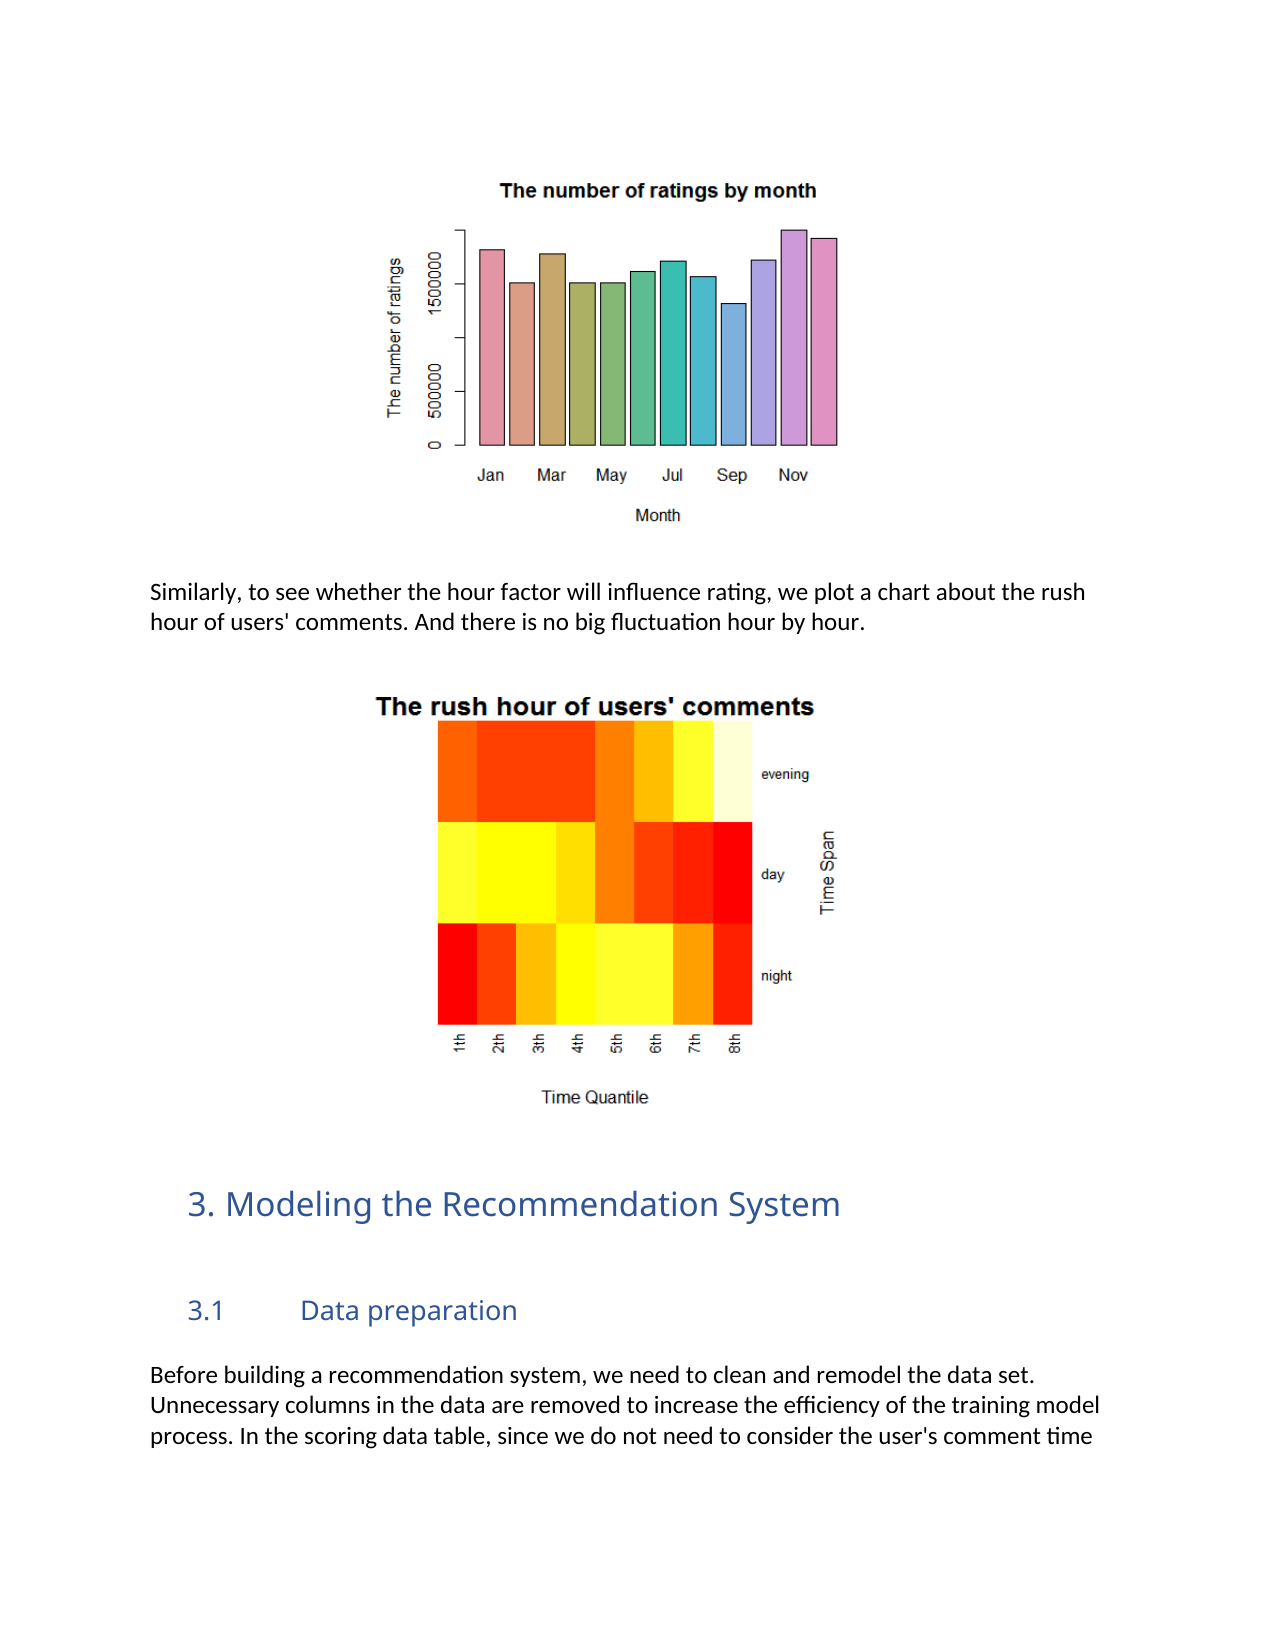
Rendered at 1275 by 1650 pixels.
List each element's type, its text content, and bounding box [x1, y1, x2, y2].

subtitle Modeling the Recommendation System [187, 1181, 1125, 1227]
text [150, 1359, 1125, 1451]
picture [382, 150, 893, 546]
text Similarly, to see whether the hour factor will influence rating, we plot a chart about the rush hour of users' comments. And there is no big fluctuation hour by hour. [150, 576, 1125, 637]
picture [370, 697, 905, 1111]
subtitle Data preparation [187, 1292, 1125, 1329]
